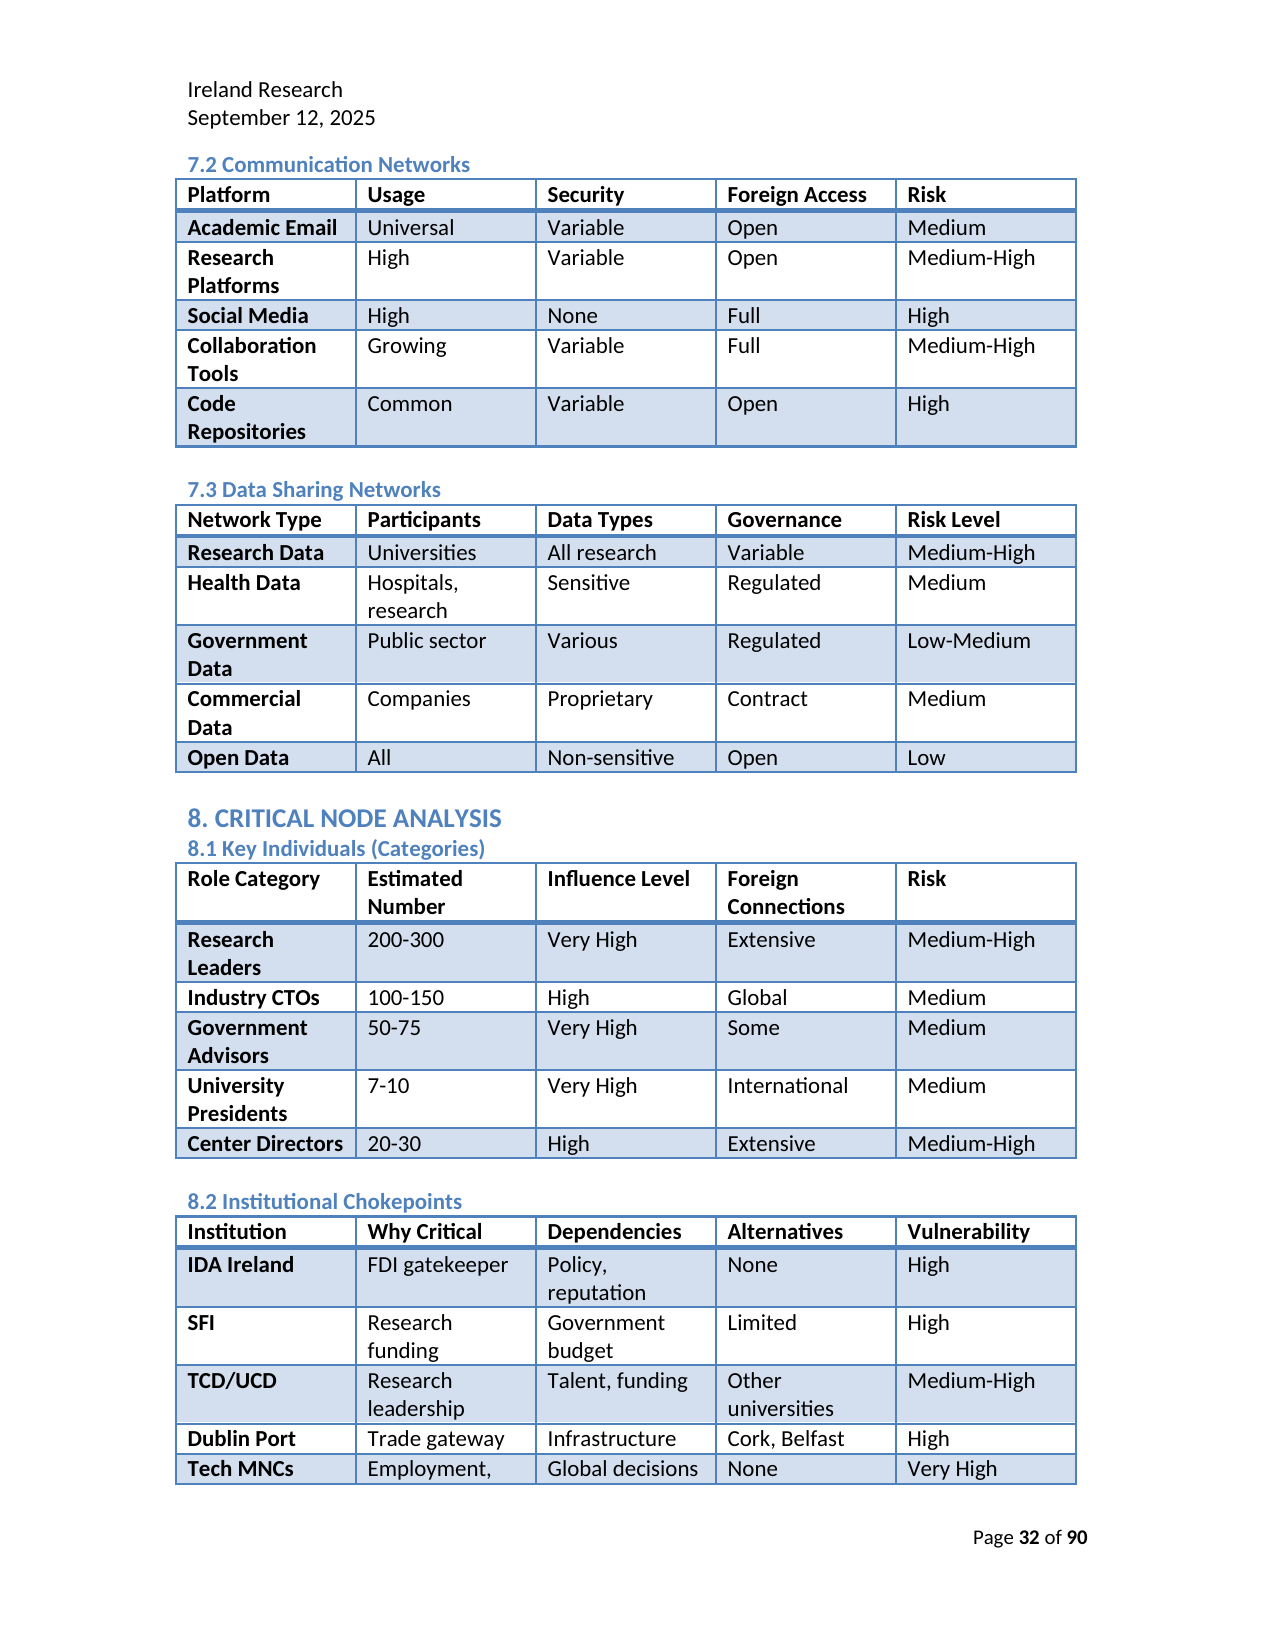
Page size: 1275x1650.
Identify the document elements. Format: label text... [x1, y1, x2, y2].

subtitle 7.2 Communication Networks [187, 150, 1087, 178]
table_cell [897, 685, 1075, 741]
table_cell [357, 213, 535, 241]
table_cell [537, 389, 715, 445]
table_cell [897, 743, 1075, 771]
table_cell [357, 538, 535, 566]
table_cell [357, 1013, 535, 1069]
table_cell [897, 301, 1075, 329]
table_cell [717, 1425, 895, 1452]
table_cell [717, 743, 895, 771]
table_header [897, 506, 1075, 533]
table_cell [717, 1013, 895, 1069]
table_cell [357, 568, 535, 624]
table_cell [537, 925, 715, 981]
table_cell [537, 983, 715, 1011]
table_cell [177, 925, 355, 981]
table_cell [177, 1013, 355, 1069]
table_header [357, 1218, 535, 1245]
subtitle 7.3 Data Sharing Networks [187, 475, 1087, 503]
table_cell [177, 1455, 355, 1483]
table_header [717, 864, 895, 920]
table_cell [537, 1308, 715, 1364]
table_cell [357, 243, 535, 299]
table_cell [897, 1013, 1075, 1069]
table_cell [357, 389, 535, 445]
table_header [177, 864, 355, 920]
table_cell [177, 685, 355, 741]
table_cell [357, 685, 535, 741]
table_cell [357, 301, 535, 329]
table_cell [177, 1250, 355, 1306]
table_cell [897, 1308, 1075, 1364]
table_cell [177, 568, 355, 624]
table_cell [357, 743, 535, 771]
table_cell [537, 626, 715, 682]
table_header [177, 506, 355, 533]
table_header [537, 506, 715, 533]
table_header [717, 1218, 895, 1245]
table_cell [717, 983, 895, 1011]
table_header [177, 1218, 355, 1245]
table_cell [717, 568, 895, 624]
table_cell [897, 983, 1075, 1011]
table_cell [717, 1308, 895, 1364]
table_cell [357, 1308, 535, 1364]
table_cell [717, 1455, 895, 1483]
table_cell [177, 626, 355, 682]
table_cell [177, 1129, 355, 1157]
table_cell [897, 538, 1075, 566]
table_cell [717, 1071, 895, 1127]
subtitle 8.1 Key Individuals (Categories) [187, 834, 1087, 862]
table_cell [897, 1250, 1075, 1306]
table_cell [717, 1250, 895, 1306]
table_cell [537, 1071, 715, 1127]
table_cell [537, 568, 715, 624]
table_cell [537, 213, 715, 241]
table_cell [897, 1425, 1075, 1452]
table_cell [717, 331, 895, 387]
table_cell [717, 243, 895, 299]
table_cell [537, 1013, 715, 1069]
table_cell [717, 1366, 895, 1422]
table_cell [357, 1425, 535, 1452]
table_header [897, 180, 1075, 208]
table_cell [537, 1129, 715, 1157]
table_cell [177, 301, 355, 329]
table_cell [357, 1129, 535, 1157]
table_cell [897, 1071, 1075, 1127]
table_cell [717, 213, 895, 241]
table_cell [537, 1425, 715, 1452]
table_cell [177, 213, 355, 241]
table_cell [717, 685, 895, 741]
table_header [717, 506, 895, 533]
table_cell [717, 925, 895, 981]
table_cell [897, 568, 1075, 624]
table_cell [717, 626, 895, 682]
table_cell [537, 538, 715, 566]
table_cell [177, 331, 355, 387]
subtitle 8. CRITICAL NODE ANALYSIS [187, 801, 1087, 834]
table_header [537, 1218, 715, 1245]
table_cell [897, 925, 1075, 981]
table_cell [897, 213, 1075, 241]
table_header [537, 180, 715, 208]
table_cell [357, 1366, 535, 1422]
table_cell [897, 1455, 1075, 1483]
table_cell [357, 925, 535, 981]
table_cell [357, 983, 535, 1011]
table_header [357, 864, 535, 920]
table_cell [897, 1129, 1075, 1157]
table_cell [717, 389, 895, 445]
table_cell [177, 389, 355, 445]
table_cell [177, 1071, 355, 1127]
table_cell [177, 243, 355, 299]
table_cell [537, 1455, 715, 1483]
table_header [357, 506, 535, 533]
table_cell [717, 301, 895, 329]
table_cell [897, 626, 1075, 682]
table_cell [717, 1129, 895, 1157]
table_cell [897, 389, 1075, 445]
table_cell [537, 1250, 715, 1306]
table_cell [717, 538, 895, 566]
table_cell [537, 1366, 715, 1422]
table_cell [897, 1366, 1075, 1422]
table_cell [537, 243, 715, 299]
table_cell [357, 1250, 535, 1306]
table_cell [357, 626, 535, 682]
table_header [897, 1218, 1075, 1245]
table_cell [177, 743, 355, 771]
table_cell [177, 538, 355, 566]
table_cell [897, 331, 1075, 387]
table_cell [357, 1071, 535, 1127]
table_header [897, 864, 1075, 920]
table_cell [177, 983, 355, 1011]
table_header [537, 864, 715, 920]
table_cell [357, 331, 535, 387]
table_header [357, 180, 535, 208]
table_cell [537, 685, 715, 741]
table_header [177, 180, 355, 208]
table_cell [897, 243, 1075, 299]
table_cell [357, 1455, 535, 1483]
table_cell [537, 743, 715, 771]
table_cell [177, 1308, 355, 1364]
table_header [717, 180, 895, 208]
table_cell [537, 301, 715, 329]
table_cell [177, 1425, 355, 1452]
subtitle 8.2 Institutional Chokepoints [187, 1187, 1087, 1215]
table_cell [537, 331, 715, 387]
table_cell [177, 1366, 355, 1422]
